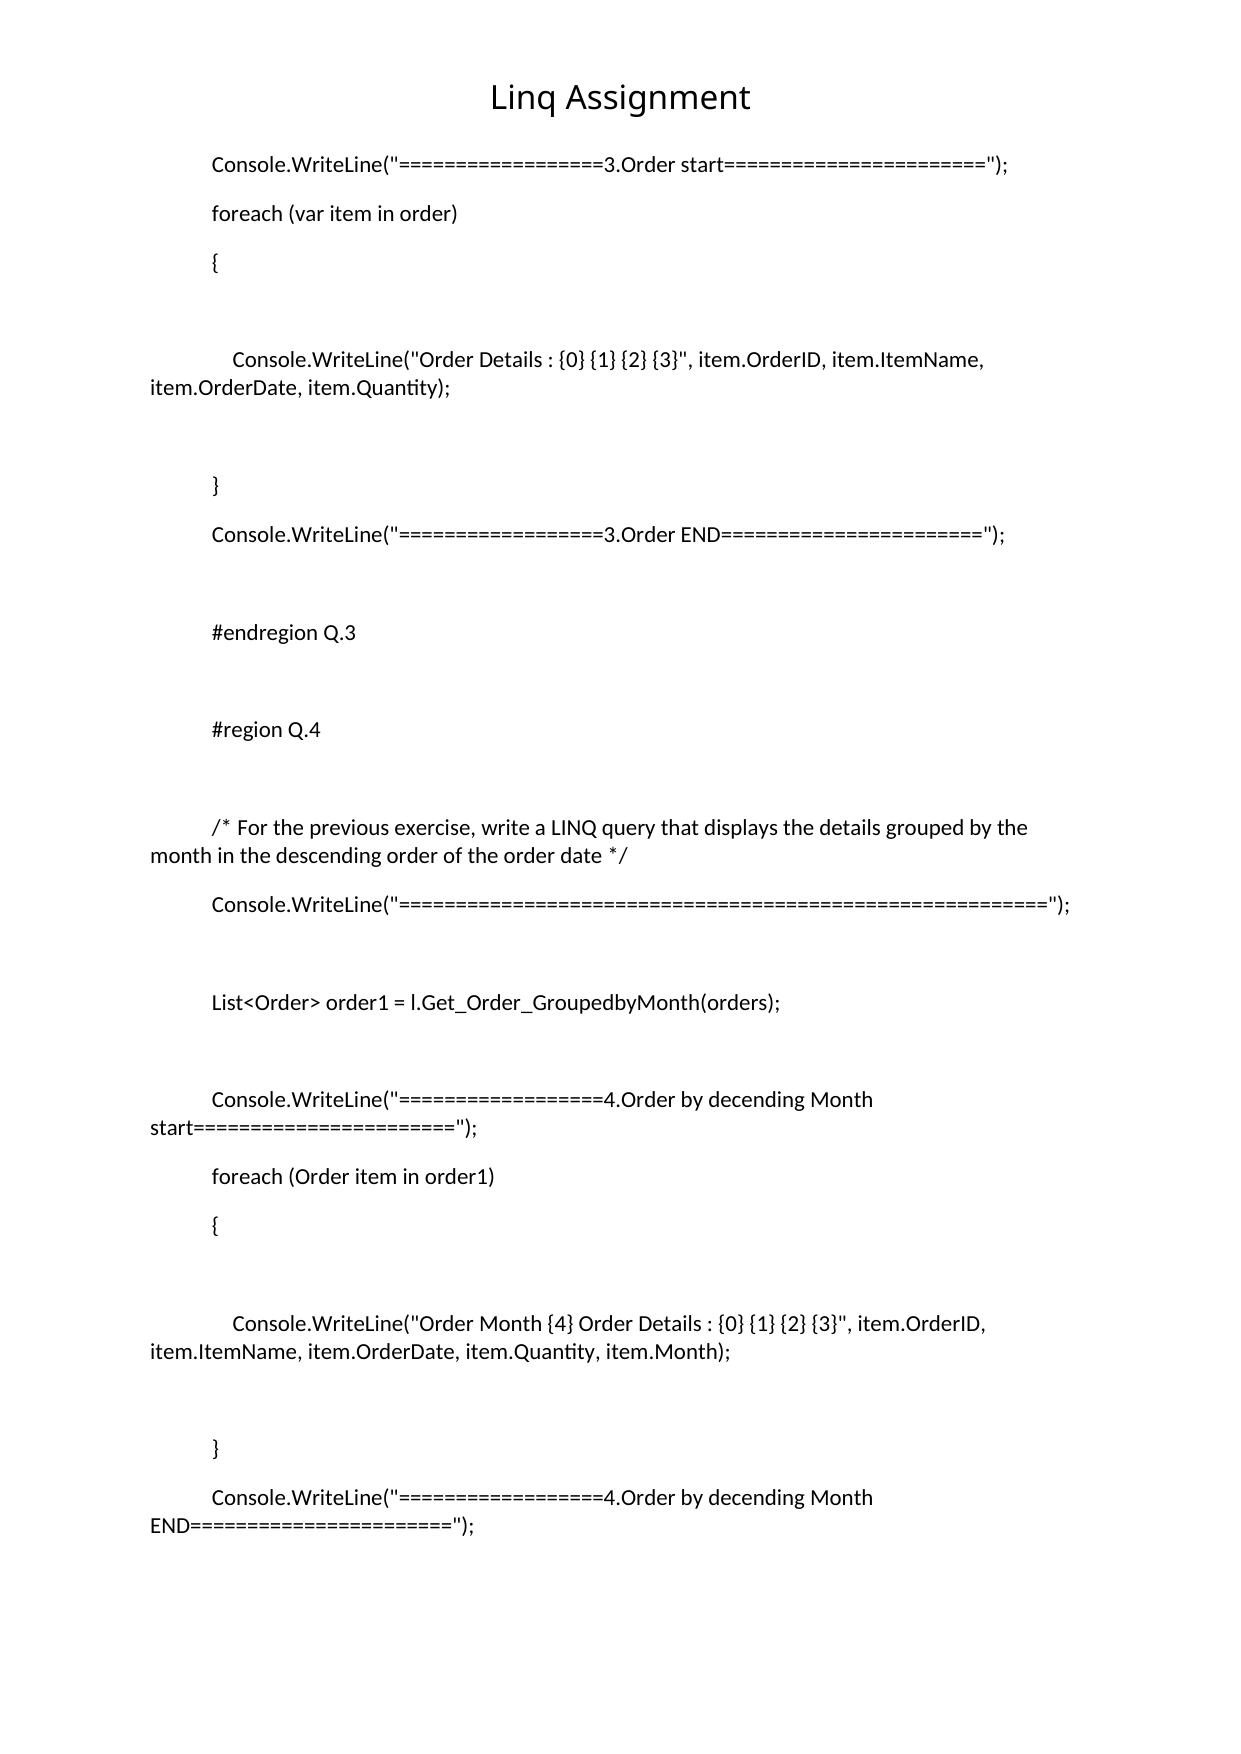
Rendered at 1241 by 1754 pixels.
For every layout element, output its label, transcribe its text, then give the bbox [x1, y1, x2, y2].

text #endregion Q.3 [150, 618, 1090, 646]
text Console.WriteLine("Order Month {4} Order Details : {0} {1} {2} {3}", item.OrderID, item.ItemName, item.OrderDate, item.Quantity, item.Month); [150, 1309, 1090, 1365]
text /* For the previous exercise, write a LINQ query that displays the details grouped by the month in the descending order of the order date */ [150, 813, 1090, 869]
text { [150, 1211, 1090, 1239]
text foreach (Order item in order1) [150, 1162, 1090, 1190]
text Console.WriteLine("Order Details : {0} {1} {2} {3}", item.OrderID, item.ItemName, item.OrderDate, item.Quantity); [150, 345, 1090, 401]
text Console.WriteLine("==================4.Order by decending Month start======================="); [150, 1085, 1090, 1141]
text Console.WriteLine("========================================================="); [150, 890, 1090, 918]
text } [150, 471, 1090, 499]
text List<Order> order1 = l.Get_Order_GroupedbyMonth(orders); [150, 988, 1090, 1016]
text } [150, 1434, 1090, 1463]
text Console.WriteLine("==================4.Order by decending Month END======================="); [150, 1483, 1090, 1539]
text { [150, 248, 1090, 276]
text #region Q.4 [150, 715, 1090, 743]
text Console.WriteLine("==================3.Order END======================="); [150, 520, 1090, 548]
text Console.WriteLine("==================3.Order start======================="); [150, 150, 1090, 178]
text foreach (var item in order) [150, 199, 1090, 227]
